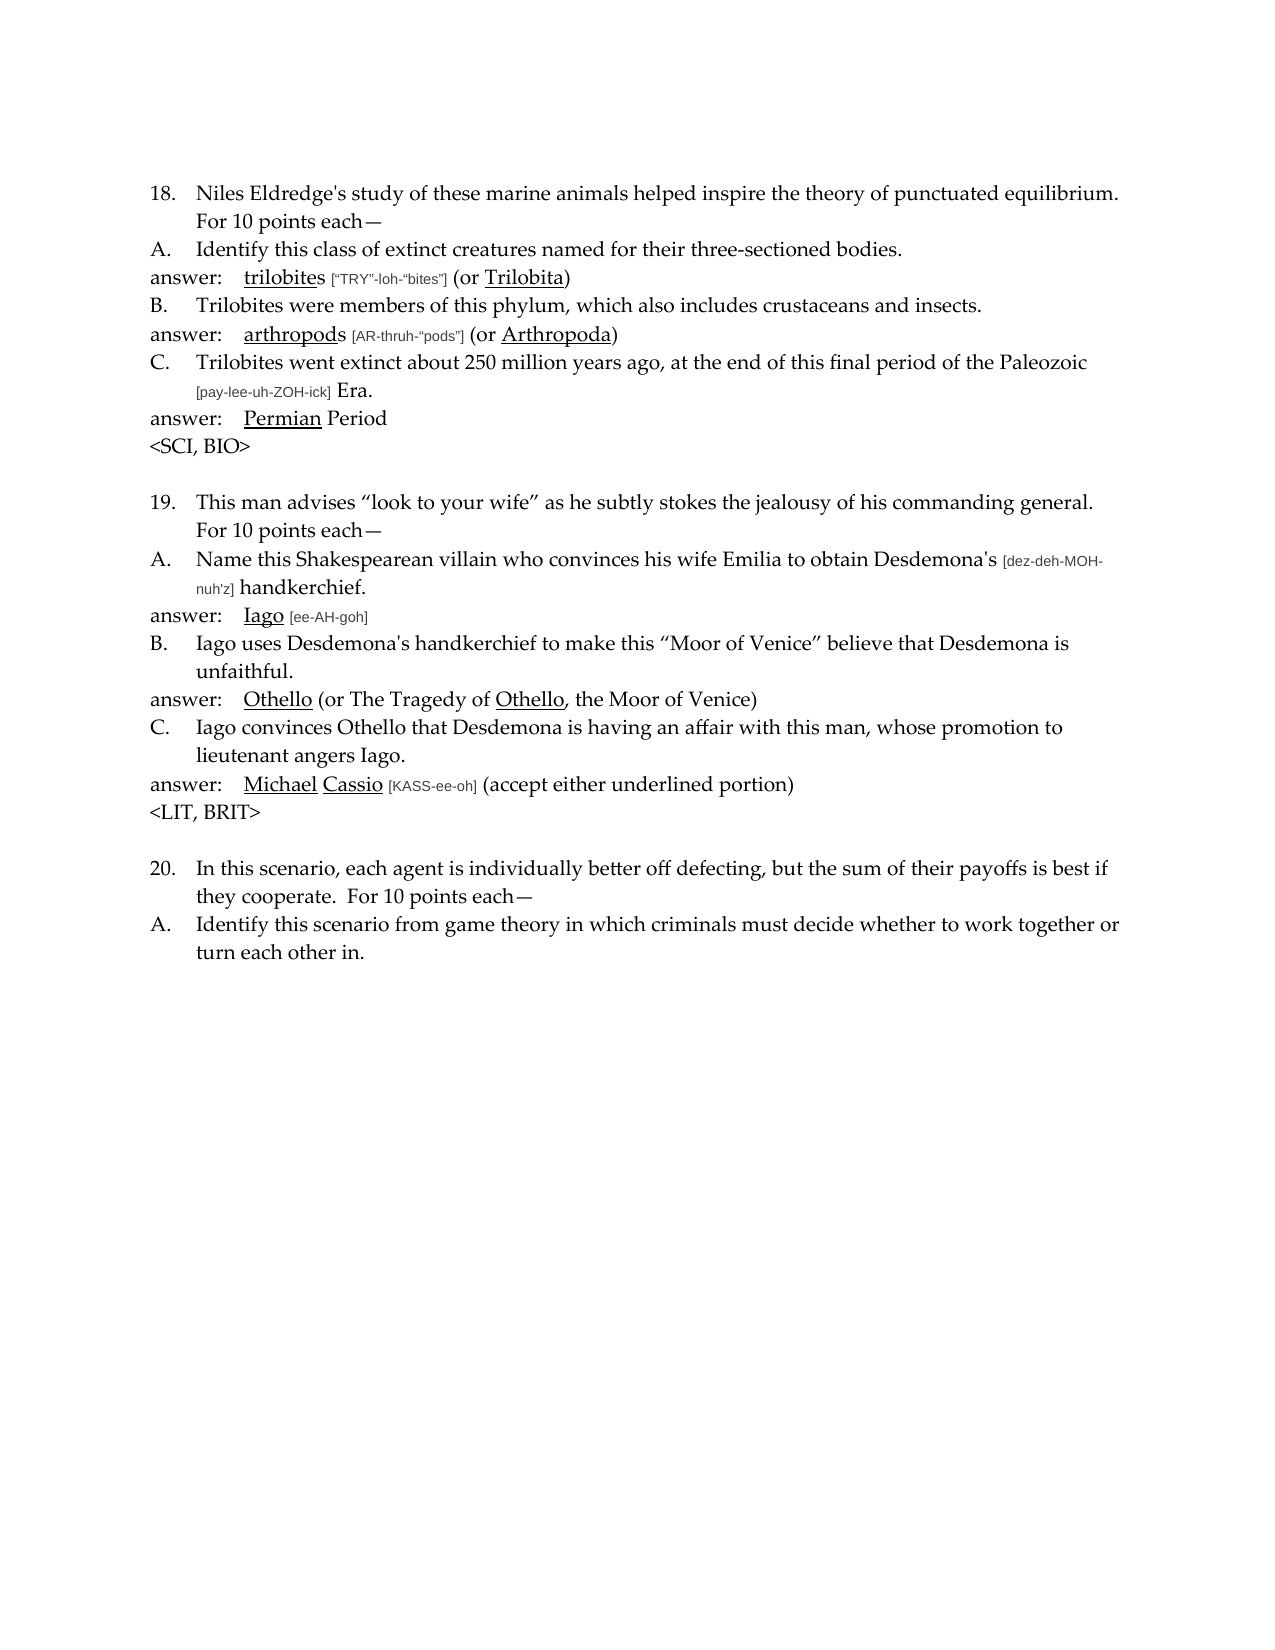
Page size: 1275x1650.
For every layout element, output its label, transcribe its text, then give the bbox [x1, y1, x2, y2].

text C. Trilobites went extinct about 250 million years ago, at the end of this final period of the Paleozoic [pay-lee-uh-ZOH-ick] Era. [150, 347, 1125, 403]
text B. Trilobites were members of this phylum, which also includes crustaceans and insects. [150, 291, 1125, 319]
text answer: Othello (or The Tragedy of Othello, the Moor of Venice) [150, 684, 1125, 712]
text <LIT, BRIT> [150, 797, 1125, 825]
text A. Identify this scenario from game theory in which criminals must decide whether to work together or turn each other in. [150, 909, 1125, 966]
text B. Iago uses Desdemona's handkerchief to make this “Moor of Venice” believe that Desdemona is unfaithful. [150, 628, 1125, 684]
text answer: Michael Cassio [KASS-ee-oh] (accept either underlined portion) [150, 769, 1125, 797]
text 19. This man advises “look to your wife” as he subtly stokes the jealousy of his commanding general. For 10 points each— [150, 487, 1125, 544]
text <SCI, BIO> [150, 431, 1125, 459]
text answer: arthropods [AR-thruh-“pods”] (or Arthropoda) [150, 319, 1125, 347]
text C. Iago convinces Othello that Desdemona is having an affair with this man, whose promotion to lieutenant angers Iago. [150, 712, 1125, 769]
text A. Name this Shakespearean villain who convinces his wife Emilia to obtain Desdemona's [dez-deh-MOH-nuh'z] handkerchief. [150, 544, 1125, 600]
text answer: Permian Period [150, 403, 1125, 431]
text A. Identify this class of extinct creatures named for their three-sectioned bodies. [150, 234, 1125, 262]
text 18. Niles Eldredge's study of these marine animals helped inspire the theory of punctuated equilibrium. For 10 points each— [150, 178, 1125, 234]
text answer: Iago [ee-AH-goh] [150, 600, 1125, 628]
text answer: trilobites [“TRY”-loh-“bites”] (or Trilobita) [150, 262, 1125, 291]
text 20. In this scenario, each agent is individually better off defecting, but the sum of their payoffs is best if they cooperate. For 10 points each— [150, 853, 1125, 909]
